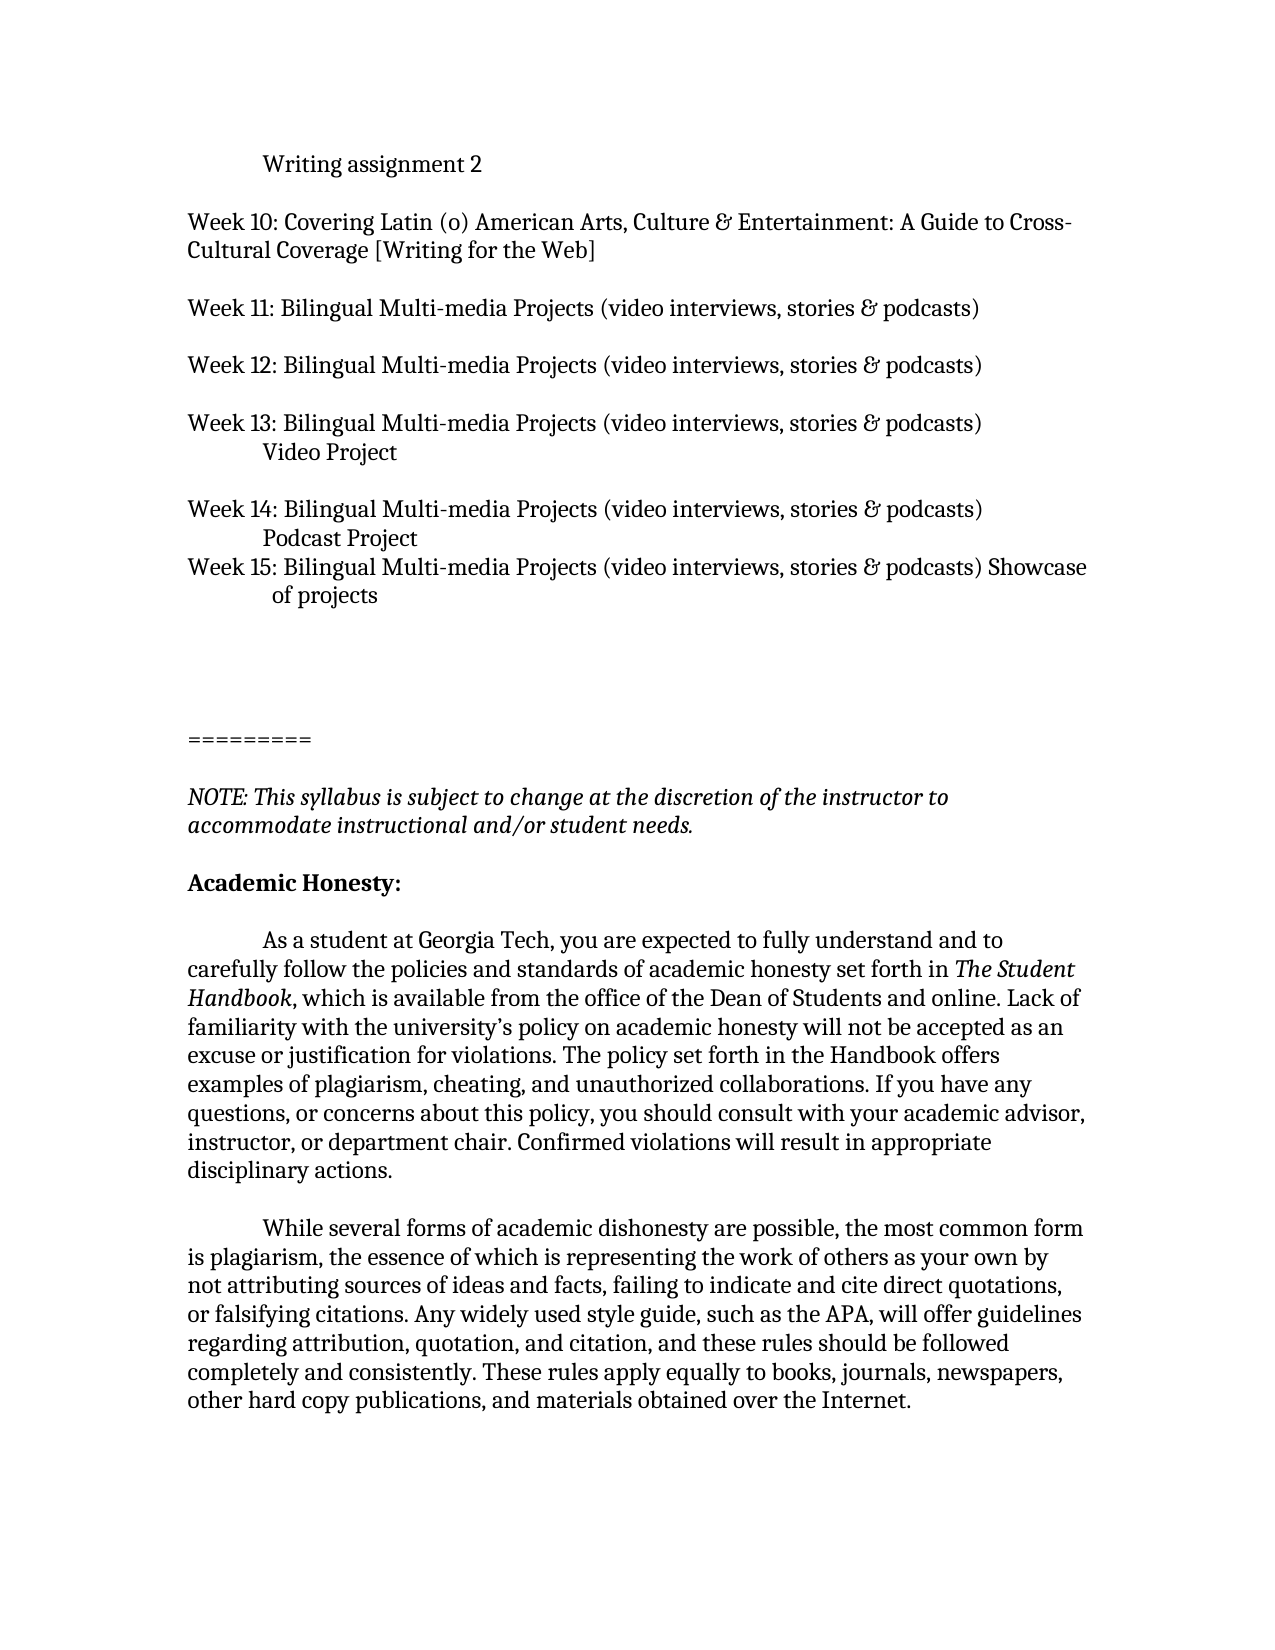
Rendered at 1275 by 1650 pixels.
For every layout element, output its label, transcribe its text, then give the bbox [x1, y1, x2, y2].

text Writing assignment 2 [187, 150, 1087, 179]
text Week 11: Bilingual Multi-media Projects (video interviews, stories & podcasts) [187, 294, 1087, 322]
text Video Project [187, 437, 1087, 466]
text Week 13: Bilingual Multi-media Projects (video interviews, stories & podcasts) [187, 409, 1087, 437]
text Week 12: Bilingual Multi-media Projects (video interviews, stories & podcasts) [187, 351, 1087, 380]
text Week 10: Covering Latin (o) American Arts, Culture & Entertainment: A Guide to Cross-Cultural Coverage [Writing for the Web] [187, 207, 1087, 265]
text Week 14: Bilingual Multi-media Projects (video interviews, stories & podcasts) [187, 495, 1087, 524]
text While several forms of academic dishonesty are possible, the most common form is plagiarism, the essence of which is representing the work of others as your own by not attributing sources of ideas and facts, failing to indicate and cite direct quotations, or falsifying citations. Any widely used style guide, such as the APA, will offer guidelines regarding attribution, quotation, and citation, and these rules should be followed completely and consistently. These rules apply equally to books, journals, newspapers, other hard copy publications, and materials obtained over the Internet. [187, 1214, 1087, 1415]
text NOTE: This syllabus is subject to change at the discretion of the instructor to accommodate instructional and/or student needs. [187, 782, 1087, 840]
text As a student at Georgia Tech, you are expected to fully understand and to carefully follow the policies and standards of academic honesty set forth in The Student Handbook, which is available from the office of the Dean of Students and online. Lack of familiarity with the university’s policy on academic honesty will not be accepted as an excuse or justification for violations. The policy set forth in the Handbook offers examples of plagiarism, cheating, and unauthorized collaborations. If you have any questions, or concerns about this policy, you should consult with your academic advisor, instructor, or department chair. Confirmed violations will result in appropriate disciplinary actions. [187, 926, 1087, 1185]
text ========= [187, 725, 1087, 754]
text Week 15: Bilingual Multi-media Projects (video interviews, stories & podcasts) Showcase of projects [187, 552, 1087, 610]
text Podcast Project [187, 524, 1087, 552]
text Academic Honesty: [187, 869, 1087, 897]
